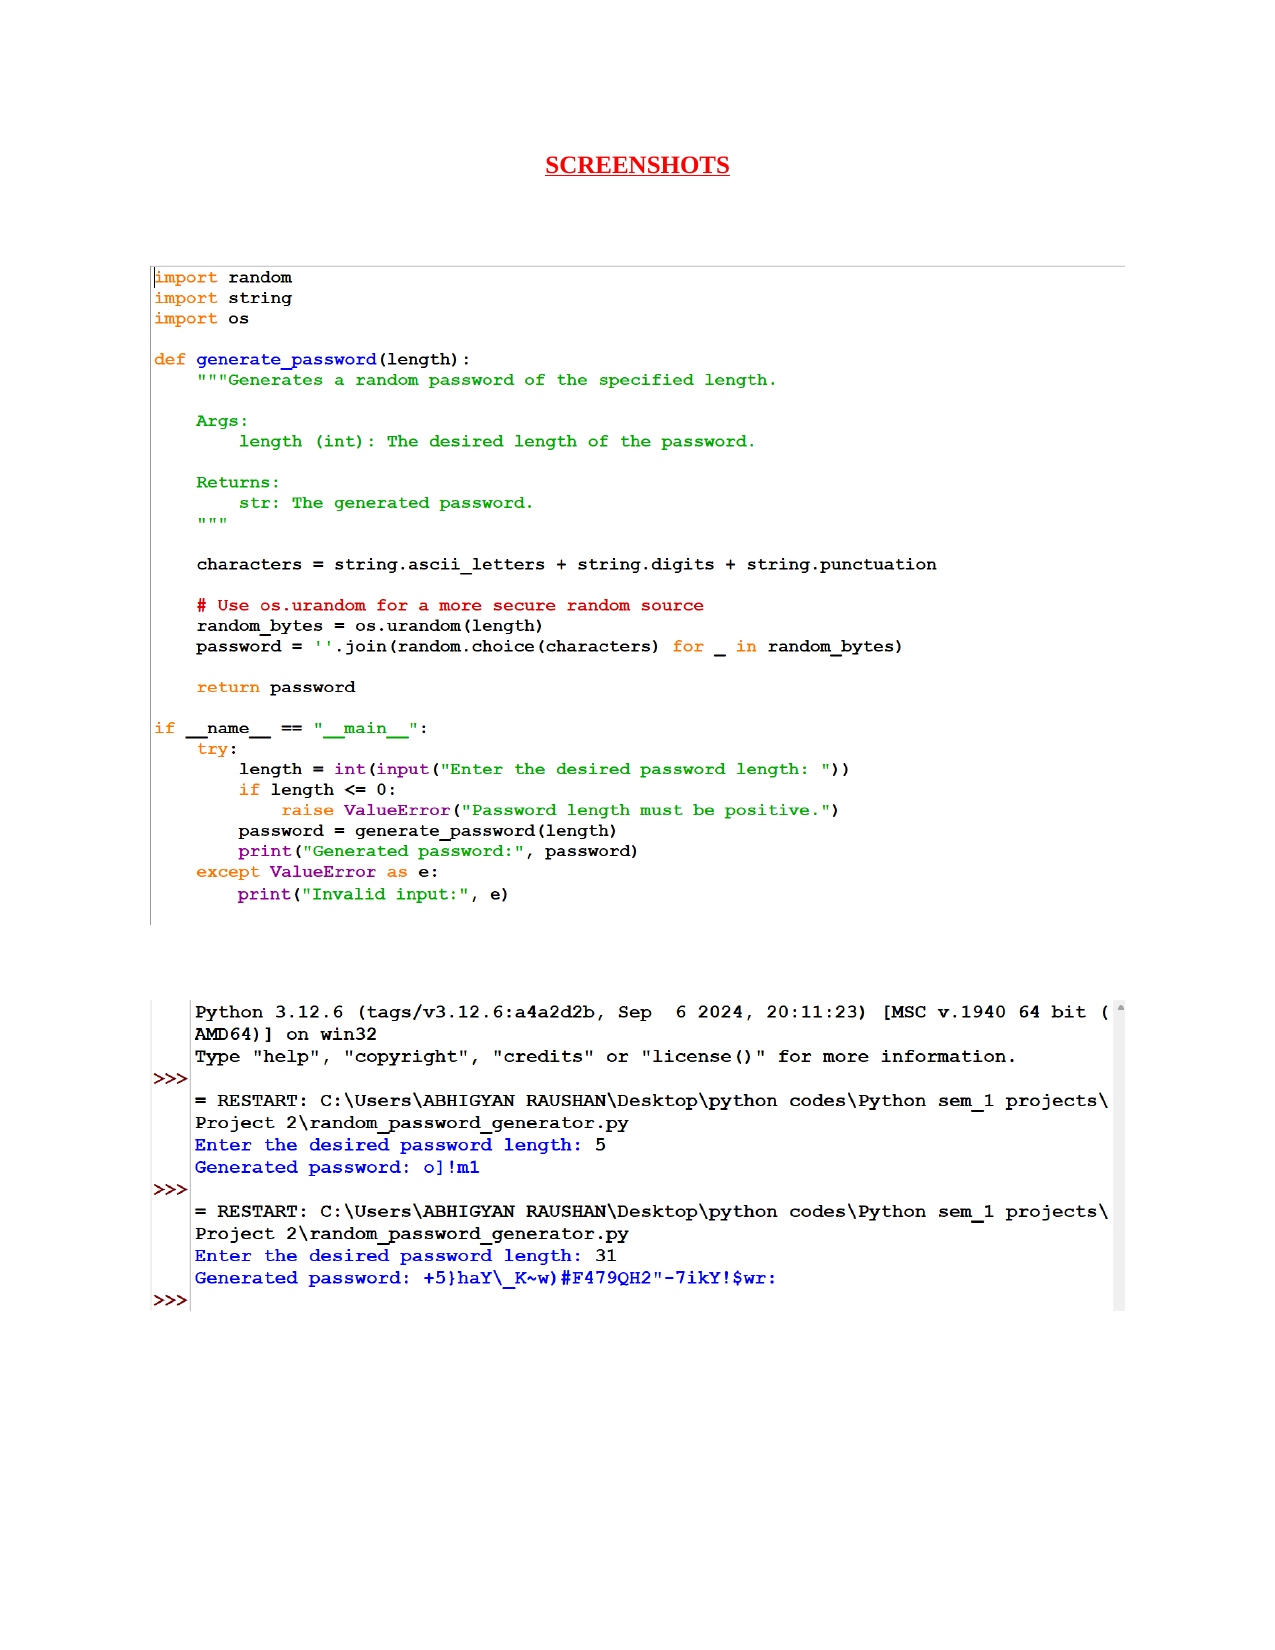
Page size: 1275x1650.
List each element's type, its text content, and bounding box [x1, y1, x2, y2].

text SCREENSHOTS [150, 150, 1125, 179]
picture [150, 265, 1125, 925]
picture [150, 1000, 1125, 1311]
